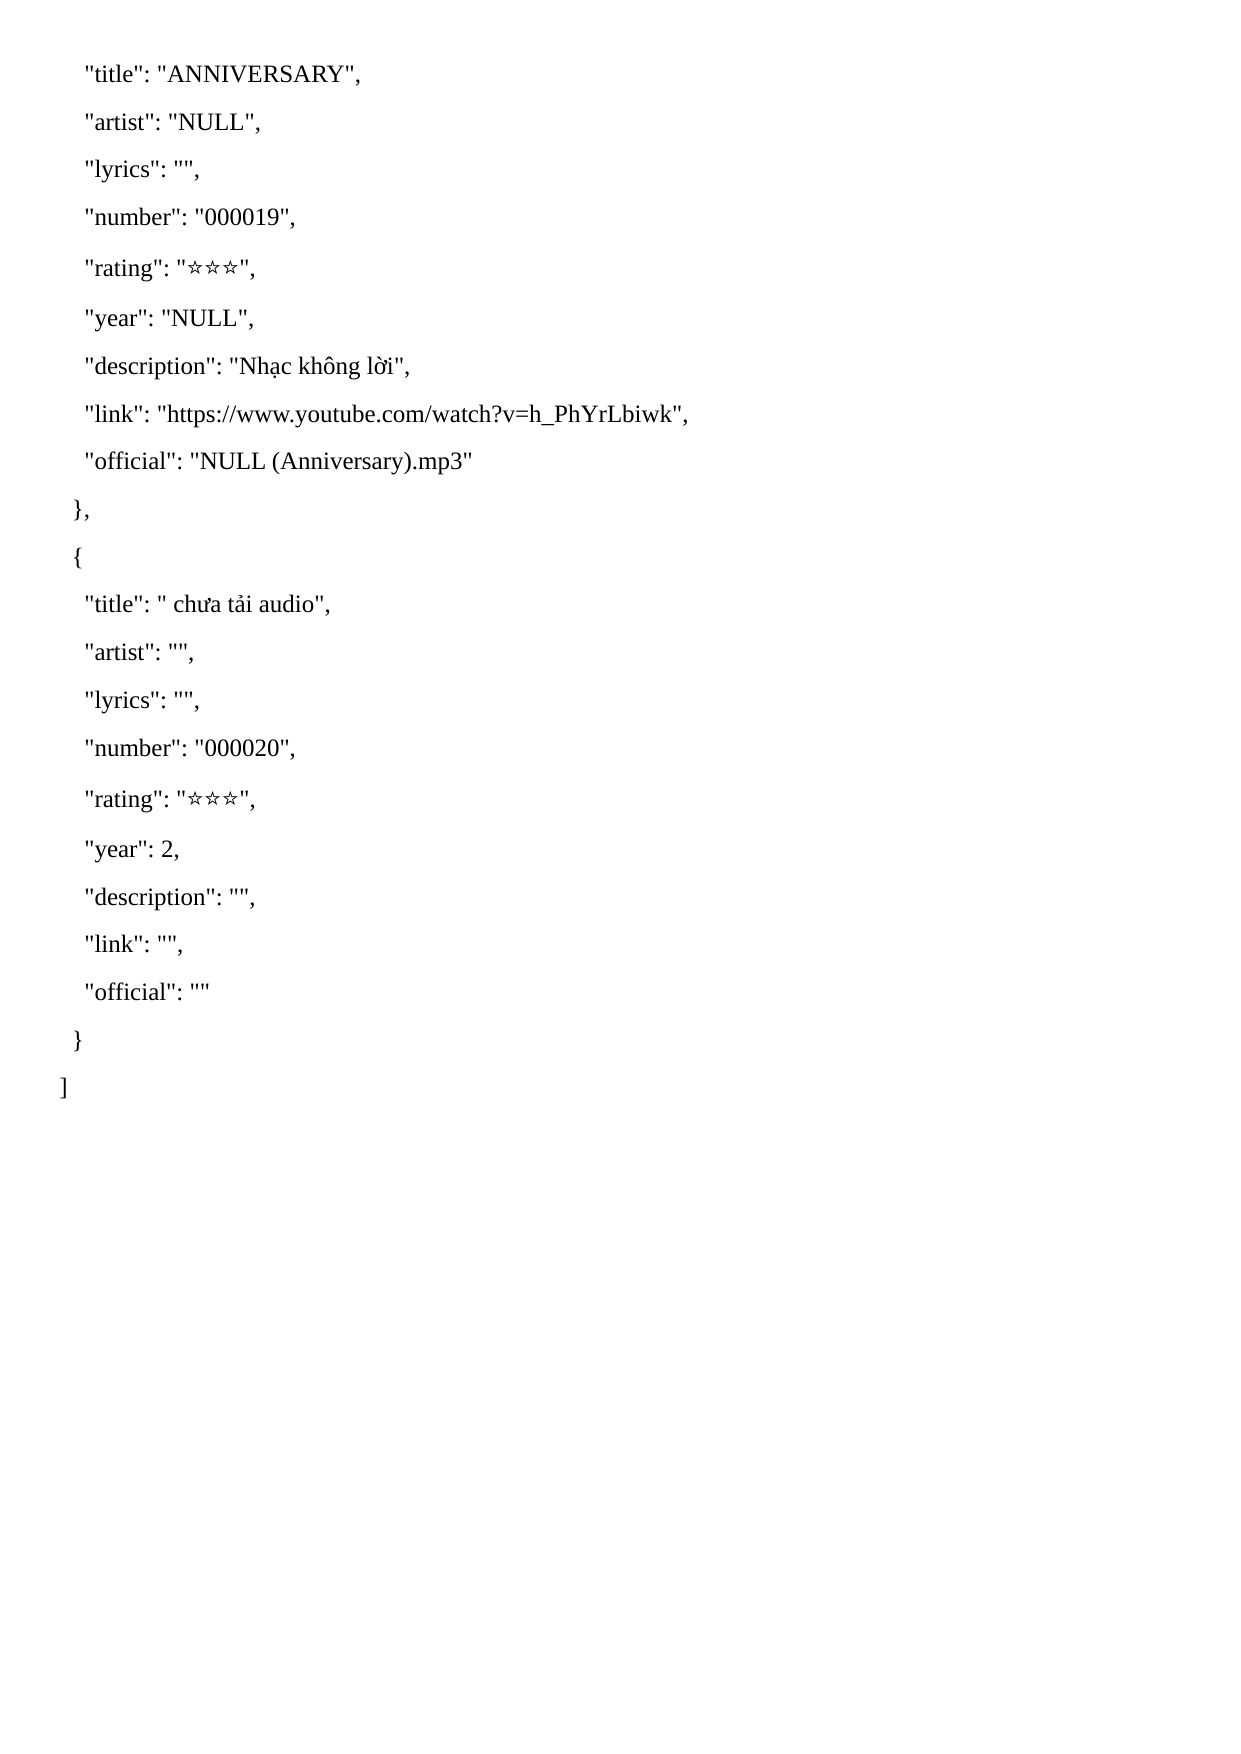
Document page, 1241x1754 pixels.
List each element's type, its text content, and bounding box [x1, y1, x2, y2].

text "link": "https://www.youtube.com/watch?v=h_PhYrLbiwk", [59, 399, 1181, 427]
text "link": "", [59, 929, 1181, 958]
text "number": "000019", [59, 202, 1181, 231]
text "title": "ANNIVERSARY", [59, 59, 1181, 88]
text { [59, 542, 1181, 571]
text "lyrics": "", [59, 154, 1181, 183]
text "description": "", [59, 882, 1181, 910]
text "year": "NULL", [59, 303, 1181, 332]
text "year": 2, [59, 834, 1181, 863]
text "title": " chưa tải audio", [59, 589, 1181, 618]
text ] [59, 1072, 1181, 1101]
text "artist": "", [59, 637, 1181, 666]
text "number": "000020", [59, 733, 1181, 761]
text "description": "Nhạc không lời", [59, 351, 1181, 380]
text "rating": "⭐⭐⭐", [59, 250, 1181, 284]
text "lyrics": "", [59, 685, 1181, 714]
text "rating": "⭐⭐⭐", [59, 780, 1181, 814]
text "artist": "NULL", [59, 107, 1181, 136]
text "official": "NULL (Anniversary).mp3" [59, 446, 1181, 475]
text } [59, 1025, 1181, 1053]
text "official": "" [59, 977, 1181, 1006]
text }, [59, 494, 1181, 523]
